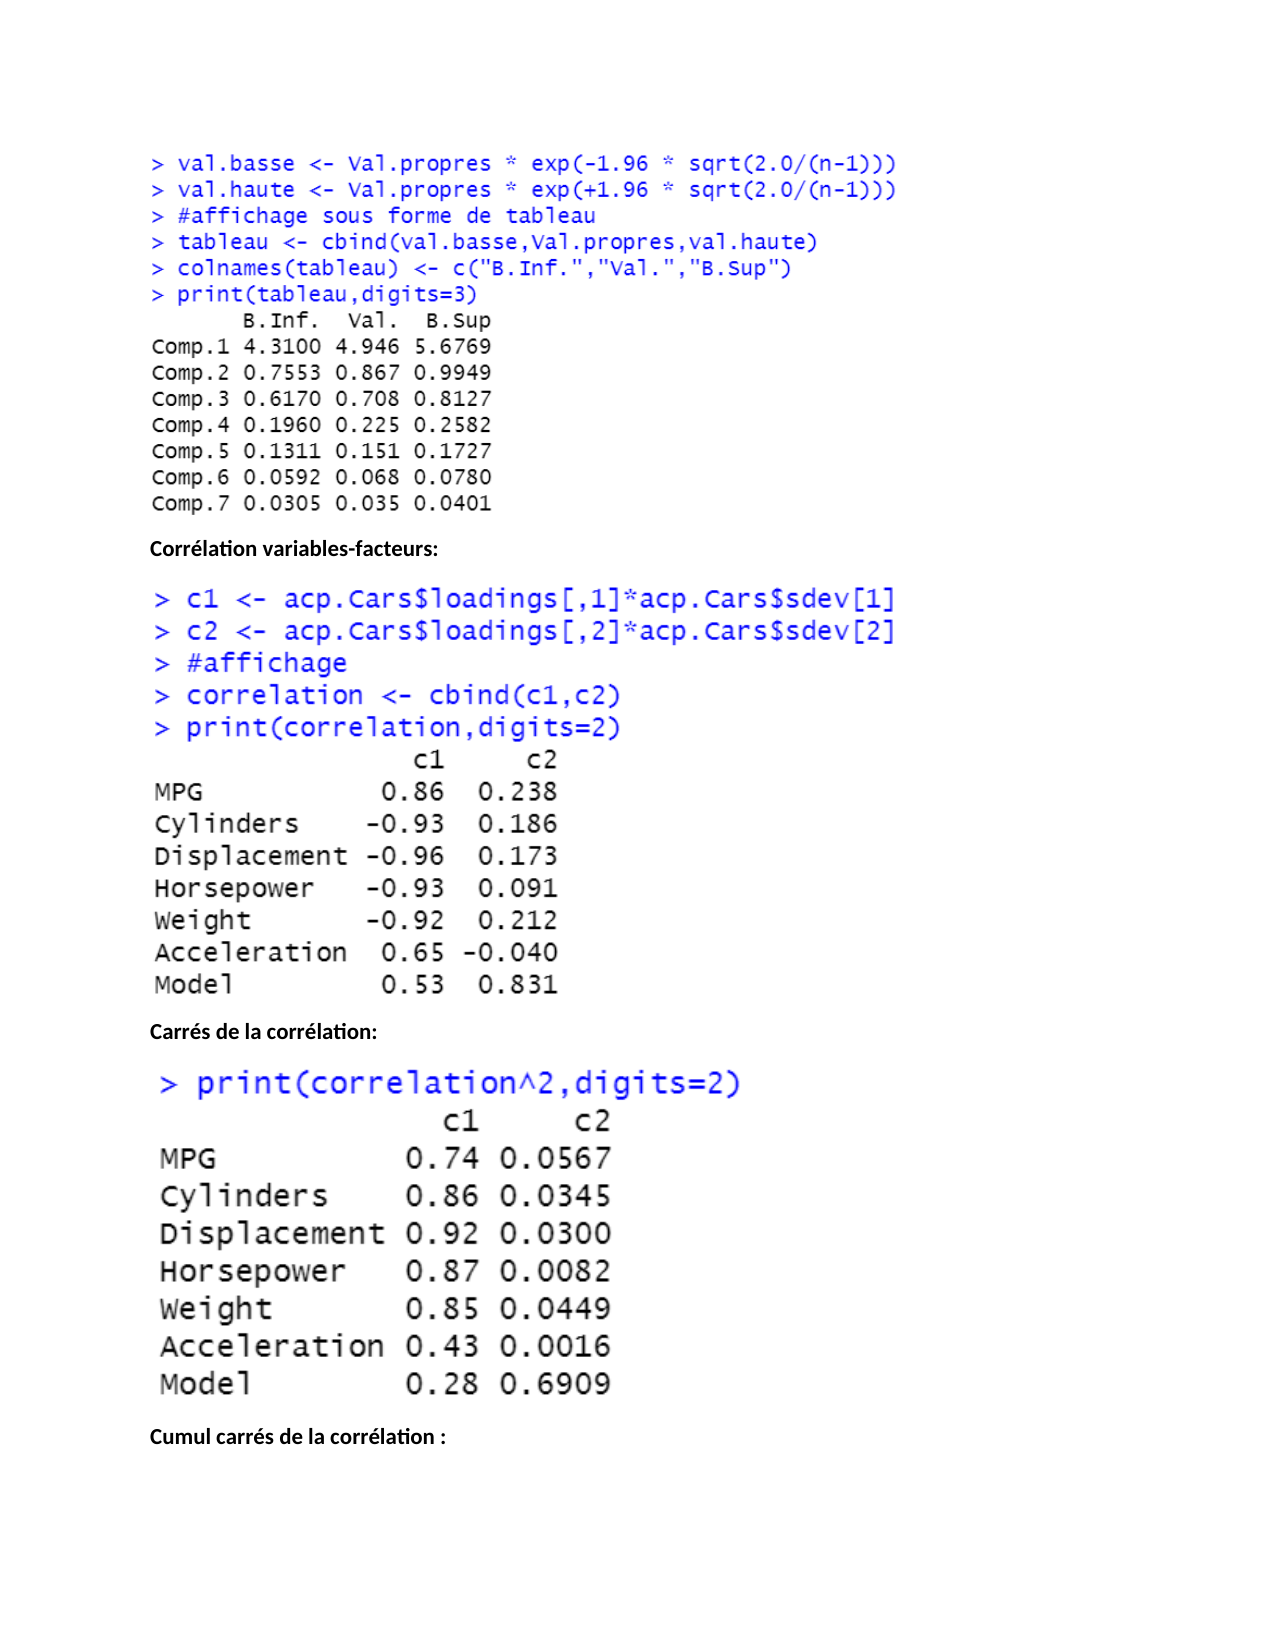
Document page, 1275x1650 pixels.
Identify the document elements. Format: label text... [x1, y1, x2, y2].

picture [150, 1064, 741, 1404]
text Corrélation variables-facteurs: [150, 534, 1125, 562]
text Carrés de la corrélation: [150, 1017, 1125, 1045]
text Cumul carrés de la corrélation : [150, 1422, 1125, 1450]
picture [150, 581, 901, 999]
picture [150, 150, 901, 516]
